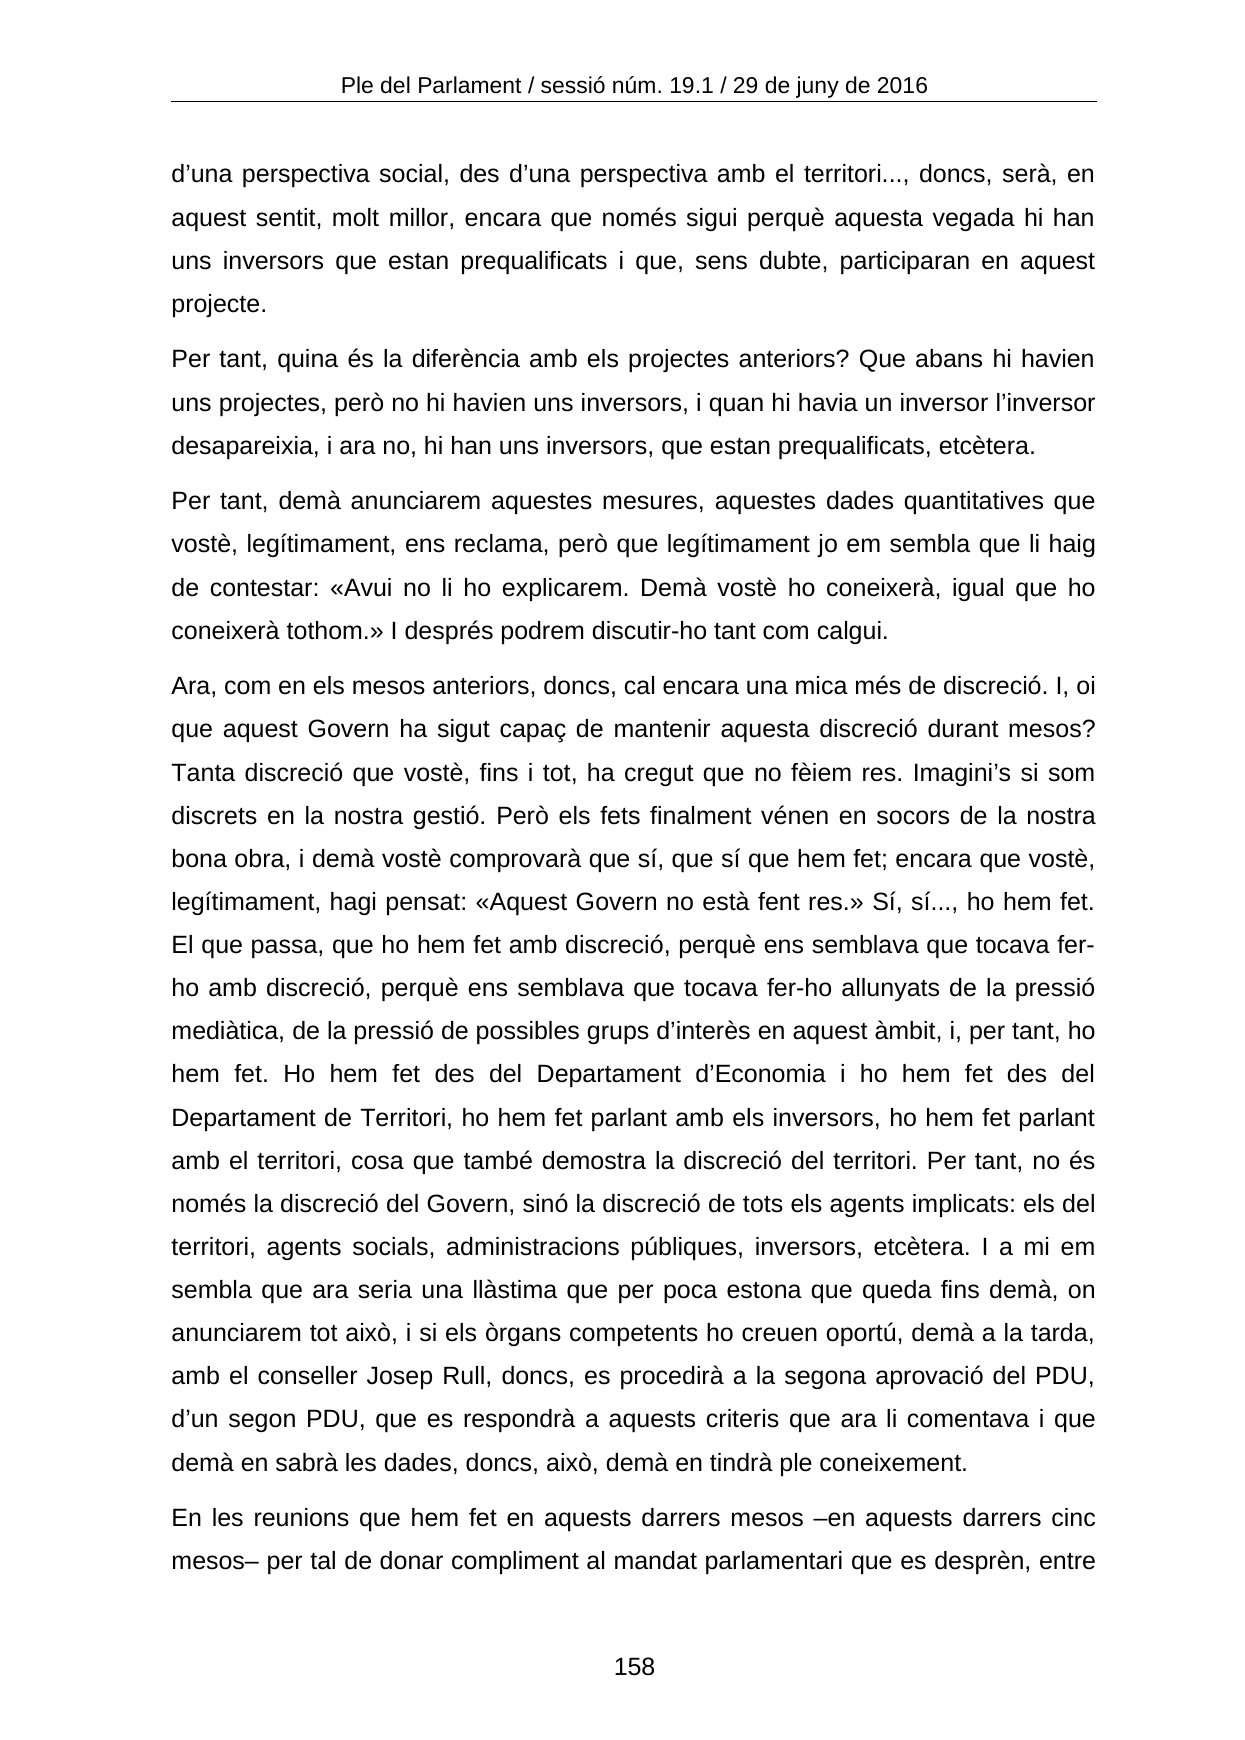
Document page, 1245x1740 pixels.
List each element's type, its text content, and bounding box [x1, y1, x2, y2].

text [171, 1503, 1097, 1575]
text Per tant, demà anunciarem aquestes mesures, aquestes dades quantitatives que vostè, legítimament, ens reclama, però que legítimament jo em sembla que li haig de contestar: «Avui no li ho explicarem. Demà vostè ho coneixerà, igual que ho coneixerà tothom.» I després podrem discutir-ho tant com calgui. [171, 486, 1097, 644]
text Ara, com en els mesos anteriors, doncs, cal encara una mica més de discreció. I, oi que aquest Govern ha sigut capaç de mantenir aquesta discreció durant mesos? Tanta discreció que vostè, fins i tot, ha cregut que no fèiem res. Imagini’s si som discrets en la nostra gestió. Però els fets finalment vénen en socors de la nostra bona obra, i demà vostè comprovarà que sí, que sí que hem fet; encara que vostè, legítimament, hagi pensat: «Aquest Govern no està fent res.» Sí, sí..., ho hem fet. El que passa, que ho hem fet amb discreció, perquè ens semblava que tocava fer-ho amb discreció, perquè ens semblava que tocava fer-ho allunyats de la pressió mediàtica, de la pressió de possibles grups d’interès en aquest àmbit, i, per tant, ho hem fet. Ho hem fet des del Departament d’Economia i ho hem fet des del Departament de Territori, ho hem fet parlant amb els inversors, ho hem fet parlant amb el territori, cosa que també demostra la discreció del territori. Per tant, no és només la discreció del Govern, sinó la discreció de tots els agents implicats: els del territori, agents socials, administracions públiques, inversors, etcètera. I a mi em sembla que ara seria una llàstima que per poca estona que queda fins demà, on anunciarem tot això, i si els òrgans competents ho creuen oportú, demà a la tarda, amb el conseller Josep Rull, doncs, es procedirà a la segona aprovació del PDU, d’un segon PDU, que es respondrà a aquests criteris que ara li comentava i que demà en sabrà les dades, doncs, això, demà en tindrà ple coneixement. [171, 671, 1097, 1476]
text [171, 159, 1097, 318]
text Per tant, quina és la diferència amb els projectes anteriors? Que abans hi havien uns projectes, però no hi havien uns inversors, i quan hi havia un inversor l’inversor desapareixia, i ara no, hi han uns inversors, que estan prequalificats, etcètera. [171, 344, 1097, 459]
